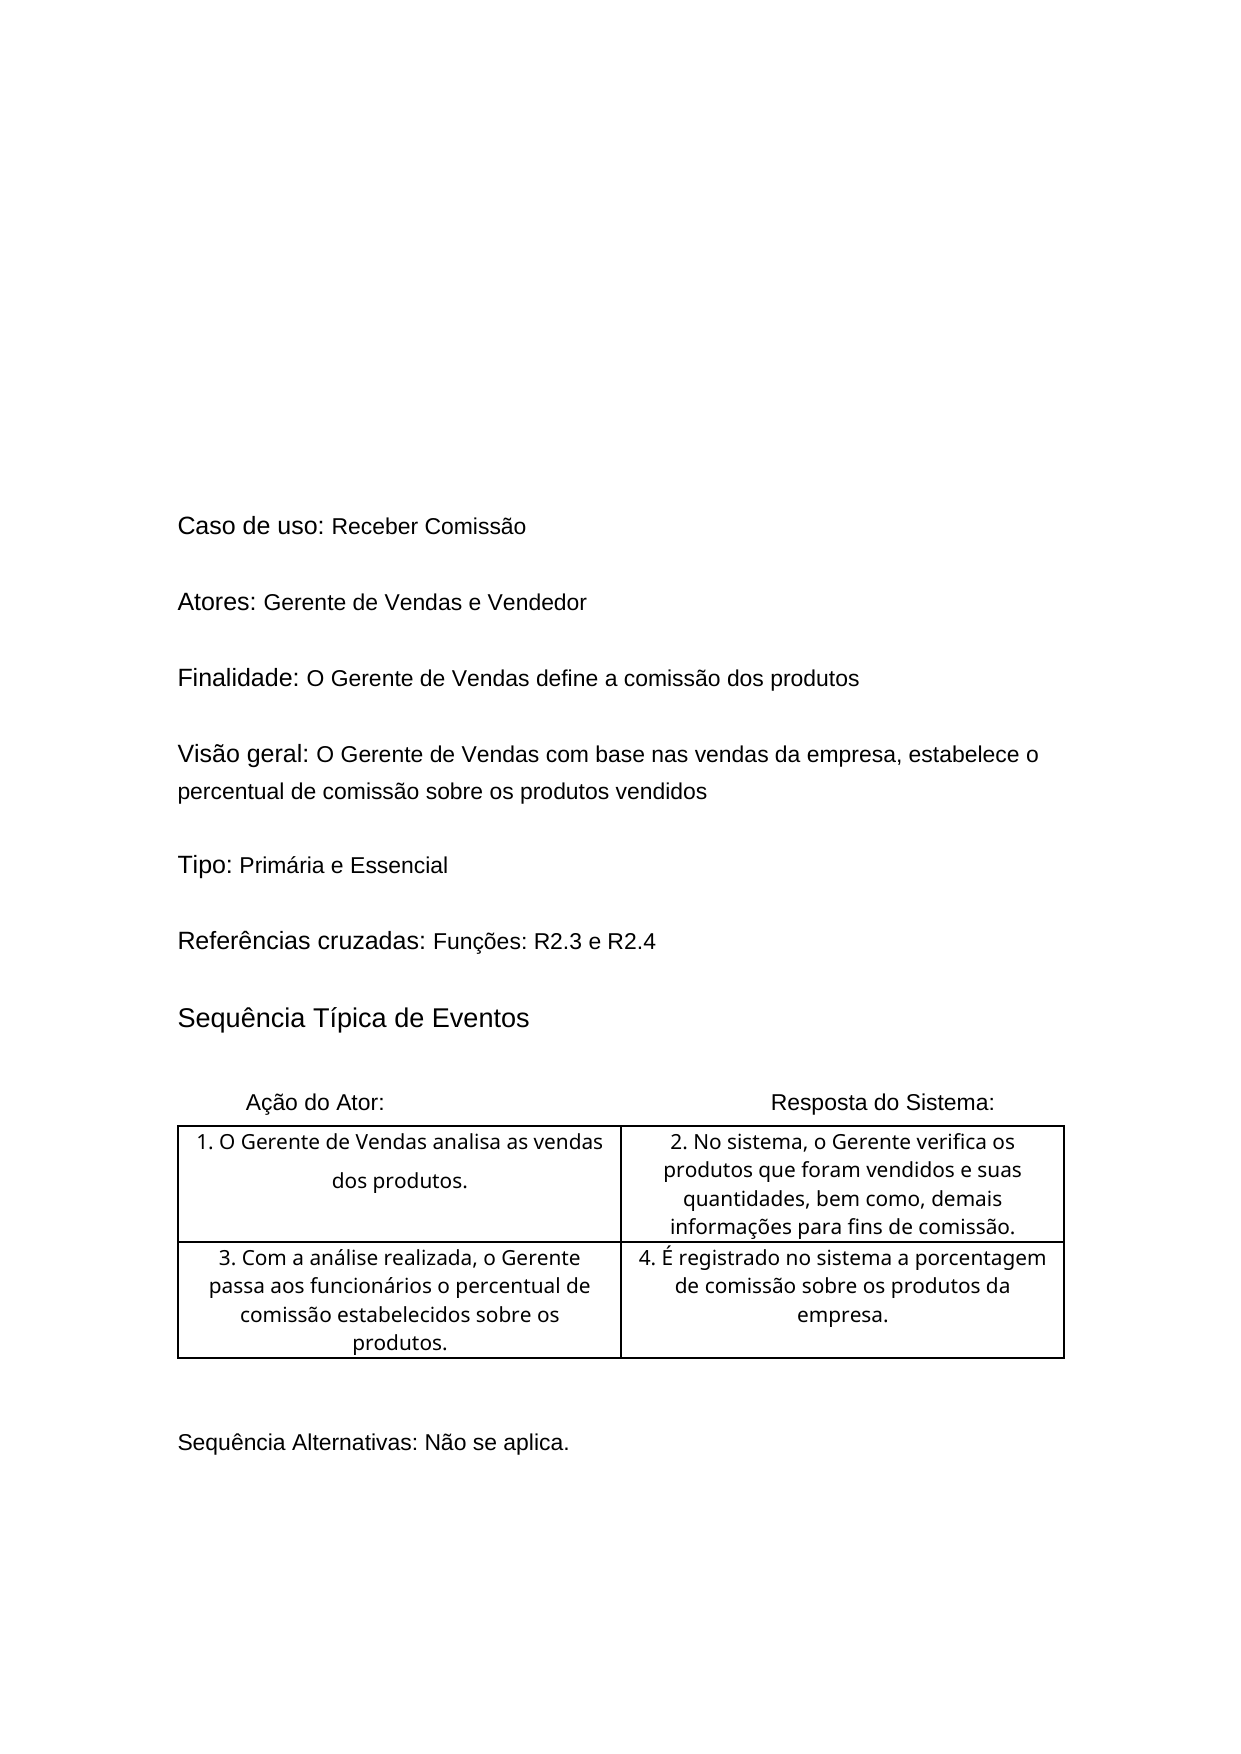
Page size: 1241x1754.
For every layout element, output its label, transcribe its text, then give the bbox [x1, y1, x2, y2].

text Tipo: Primária e Essencial [177, 850, 1063, 879]
table_header 1. O Gerente de Vendas analisa as vendas dos produtos. [179, 1127, 620, 1241]
text Sequência Alternativas: Não se aplica. [177, 1429, 1063, 1455]
text Visão geral: O Gerente de Vendas com base nas vendas da empresa, estabelece o percentual de comissão sobre os produtos vendidos [177, 739, 1063, 804]
table_cell 4. É registrado no sistema a porcentagem de comissão sobre os produtos da empresa. [622, 1243, 1063, 1357]
text Sequência Típica de Eventos [177, 1002, 1063, 1033]
table_cell 3. Com a análise realizada, o Gerente passa aos funcionários o percentual de comissão estabelecidos sobre os produtos. [179, 1243, 620, 1357]
text Ação do Ator: Resposta do Sistema: [177, 1088, 1063, 1115]
table_header 2. No sistema, o Gerente verifica os produtos que foram vendidos e suas quantidades, bem como, demais informações para fins de comissão. [622, 1127, 1063, 1241]
text Caso de uso: Receber Comissão [177, 511, 1063, 540]
text Finalidade: O Gerente de Vendas define a comissão dos produtos [177, 663, 1063, 692]
text Atores: Gerente de Vendas e Vendedor [177, 587, 1063, 616]
text Referências cruzadas: Funções: R2.3 e R2.4 [177, 926, 1063, 955]
